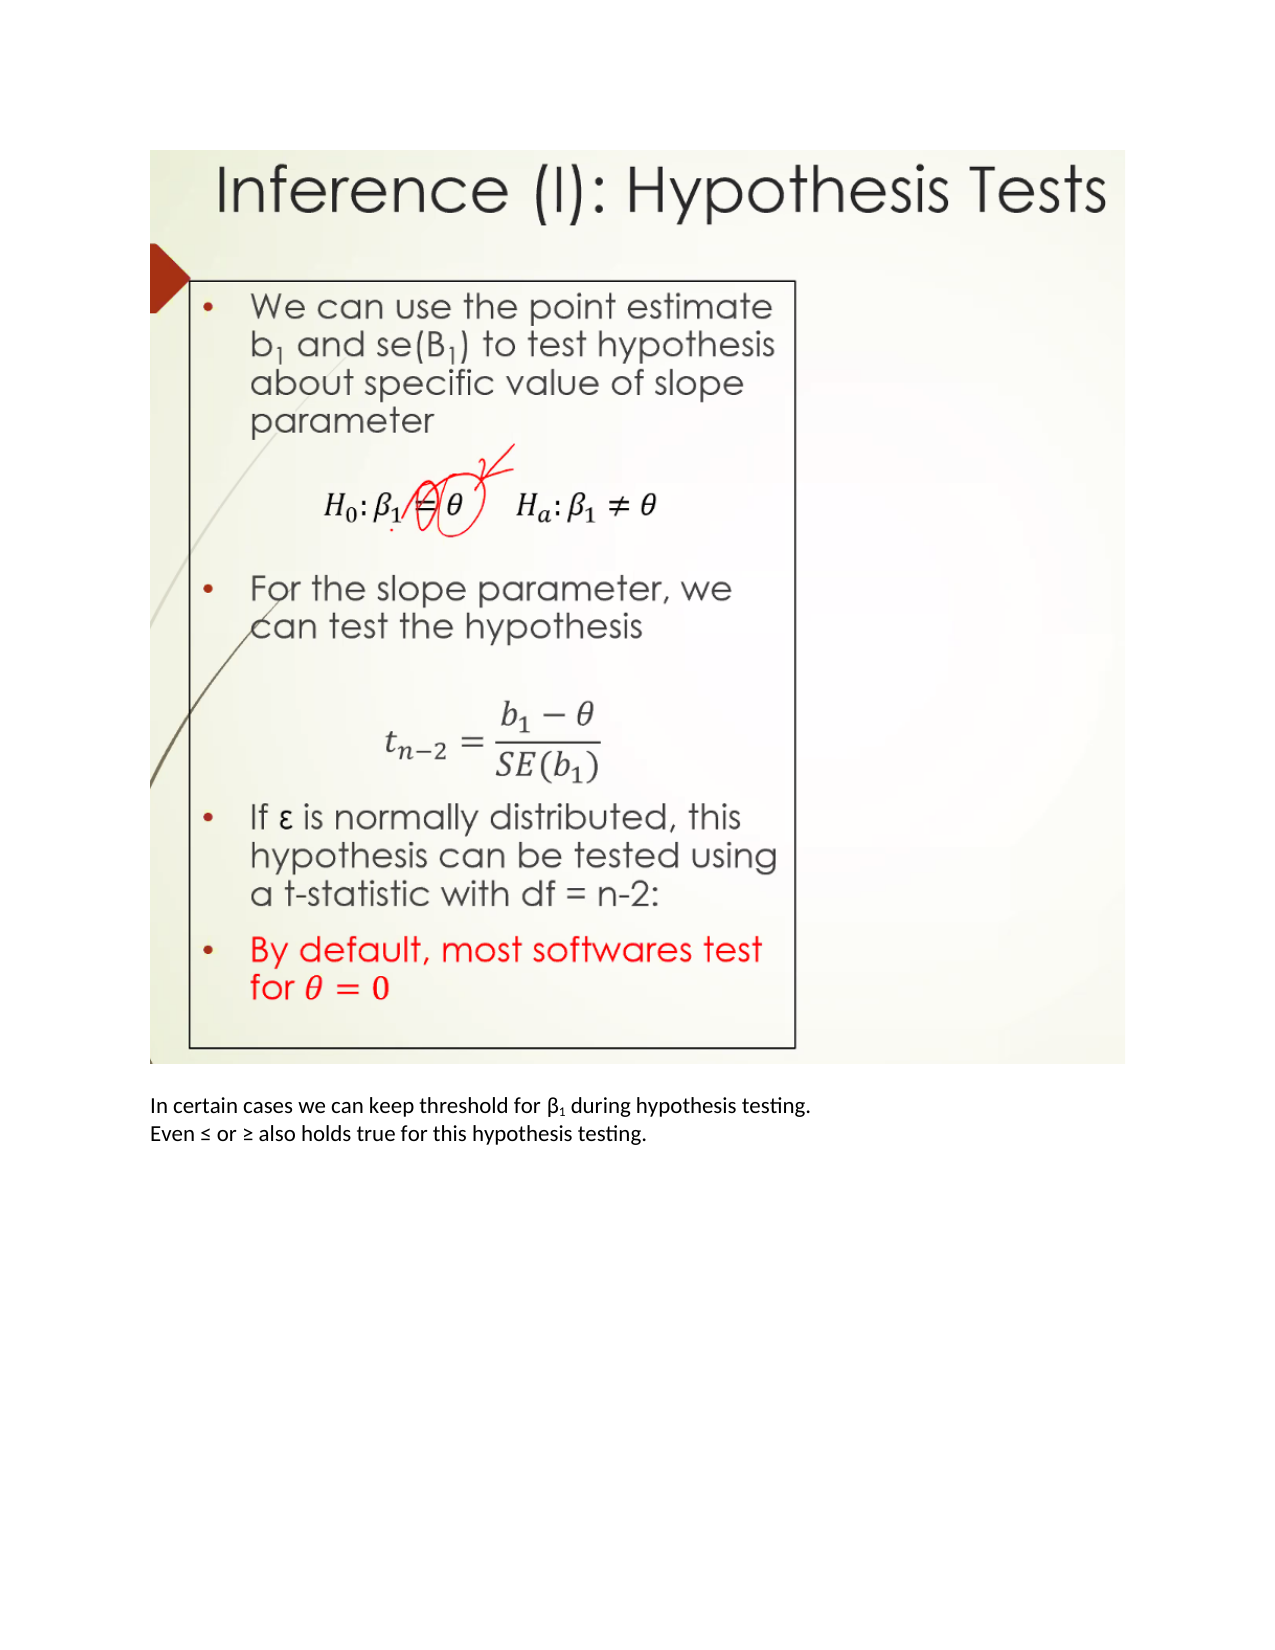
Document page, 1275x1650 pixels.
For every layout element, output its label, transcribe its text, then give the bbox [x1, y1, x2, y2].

picture [150, 150, 1125, 1064]
text Even ≤ or ≥ also holds true for this hypothesis testing. [150, 1119, 1125, 1147]
text In certain cases we can keep threshold for β1 during hypothesis testing. [150, 1091, 1125, 1119]
